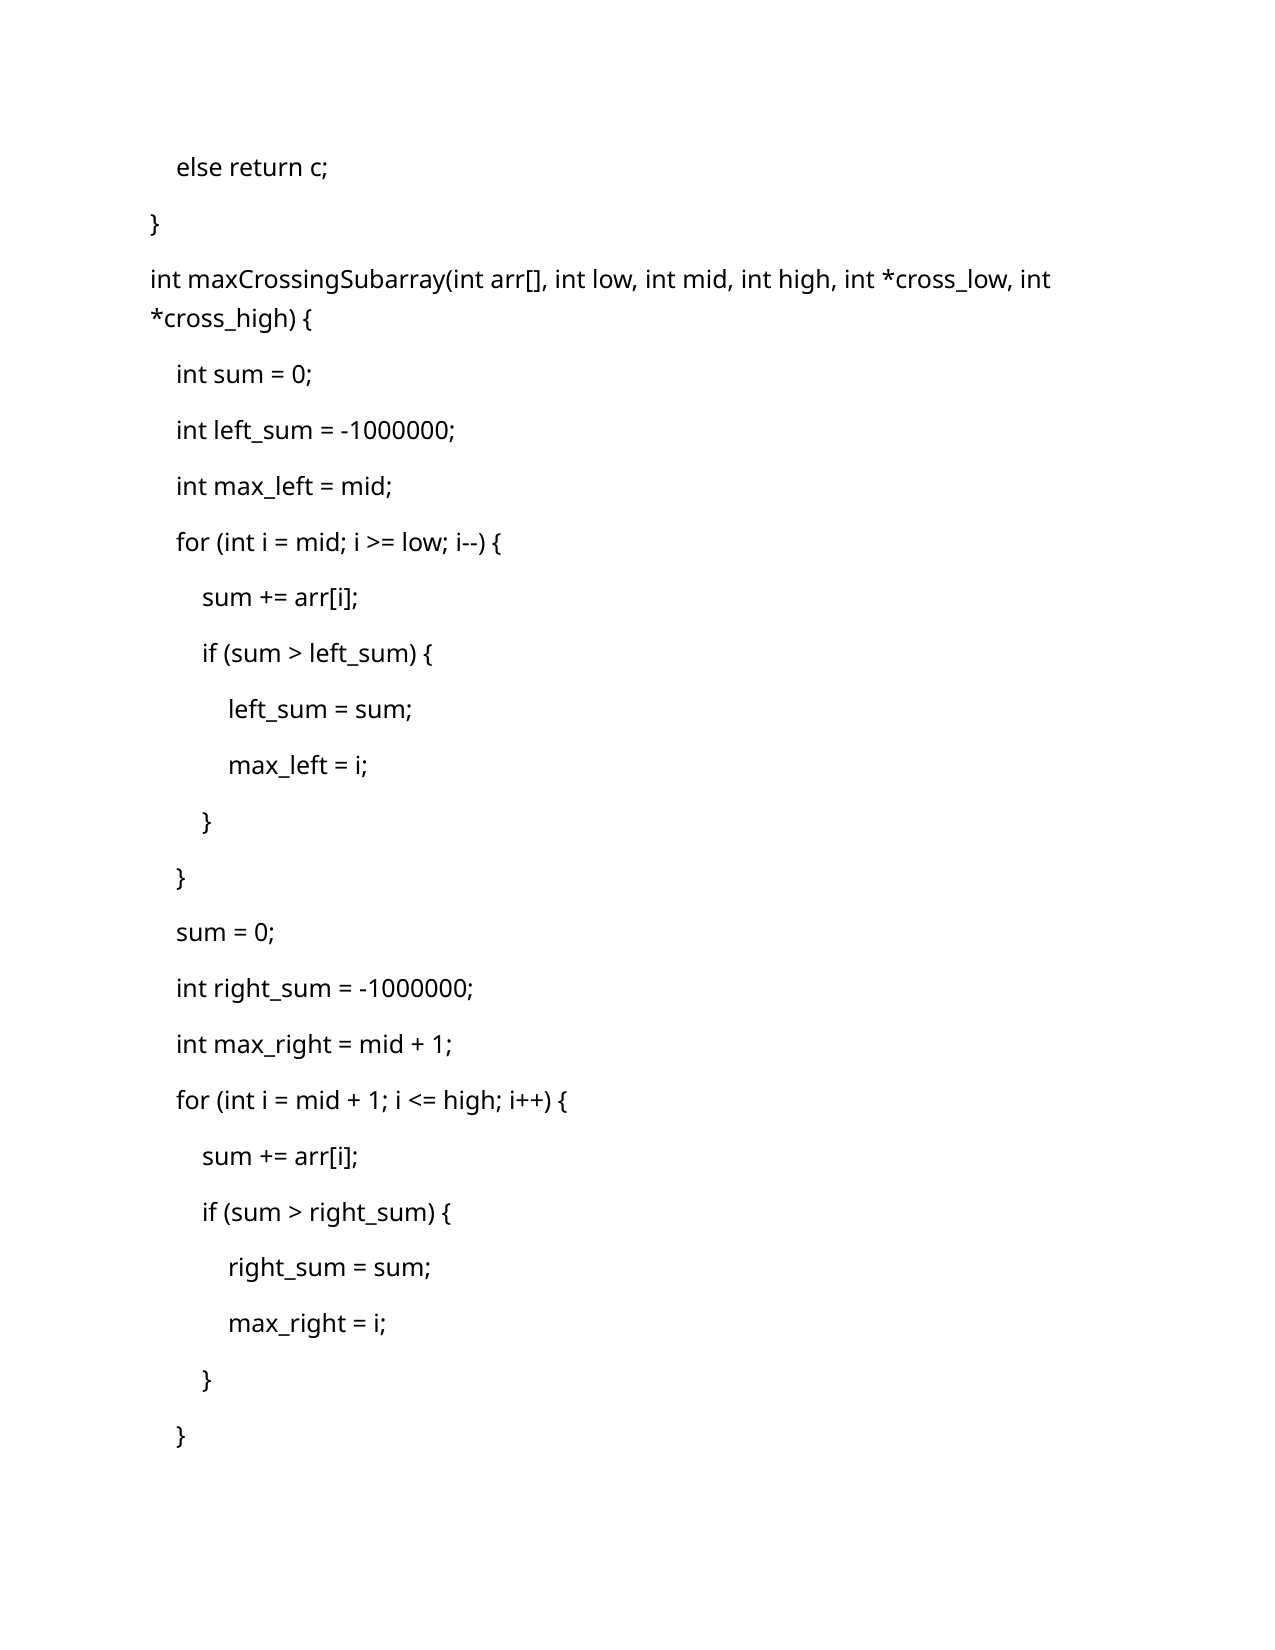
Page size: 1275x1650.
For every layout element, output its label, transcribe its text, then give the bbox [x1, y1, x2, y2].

text left_sum = sum; [150, 692, 1125, 726]
text } [150, 1417, 1125, 1452]
text int max_left = mid; [150, 468, 1125, 502]
text for (int i = mid + 1; i <= high; i++) { [150, 1082, 1125, 1117]
text right_sum = sum; [150, 1250, 1125, 1284]
text for (int i = mid; i >= low; i--) { [150, 524, 1125, 558]
text int sum = 0; [150, 357, 1125, 391]
text } [150, 206, 1125, 240]
text int right_sum = -1000000; [150, 971, 1125, 1005]
text int max_right = mid + 1; [150, 1027, 1125, 1061]
text if (sum > right_sum) { [150, 1194, 1125, 1228]
text sum += arr[i]; [150, 580, 1125, 614]
text int left_sum = -1000000; [150, 412, 1125, 447]
text else return c; [150, 150, 1125, 184]
text } [150, 803, 1125, 837]
text if (sum > left_sum) { [150, 636, 1125, 670]
text sum = 0; [150, 915, 1125, 949]
text } [150, 859, 1125, 893]
text sum += arr[i]; [150, 1138, 1125, 1172]
text } [150, 1362, 1125, 1396]
text int maxCrossingSubarray(int arr[], int low, int mid, int high, int *cross_low, int *cross_high) { [150, 262, 1125, 335]
text max_left = i; [150, 747, 1125, 782]
text max_right = i; [150, 1306, 1125, 1340]
